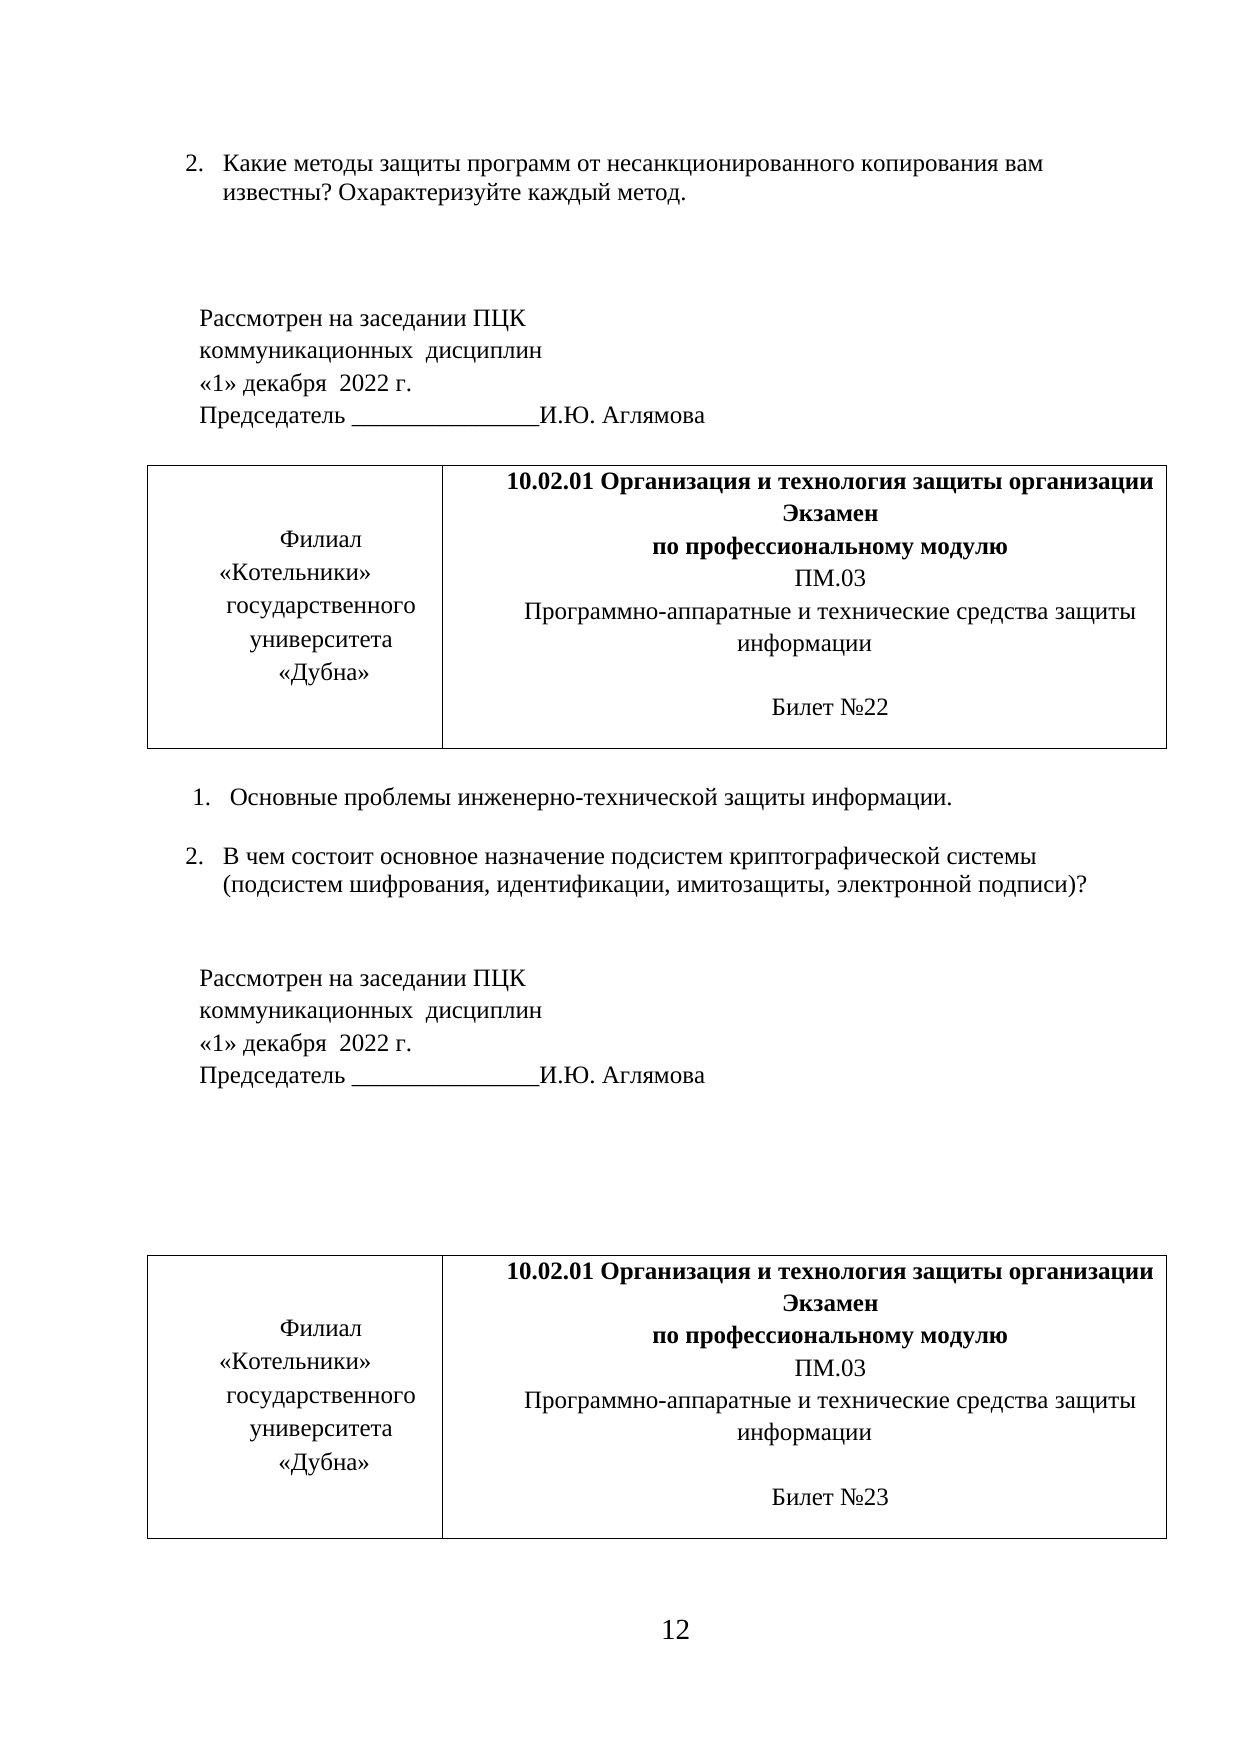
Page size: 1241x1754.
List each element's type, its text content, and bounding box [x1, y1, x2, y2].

list Основные проблемы инженерно-технической защиты информации. [192, 782, 1152, 811]
text Председатель _______________И.Ю. Аглямова [199, 400, 1152, 429]
list Какие методы защиты программ от несанкционированного копирования вам известны? Охарактеризуйте каждый метод. [185, 148, 1152, 206]
text «1» декабря 2022 г. [199, 1028, 1152, 1057]
text Председатель _______________И.Ю. Аглямова [199, 1060, 1152, 1089]
text коммуникационных дисциплин [199, 336, 1152, 364]
text коммуникационных дисциплин [199, 996, 1152, 1024]
table_header Филиал «Котельники» государственного университета «Дубна» [148, 466, 442, 748]
text «1» декабря 2022 г. [199, 368, 1152, 397]
table_header 10.02.01 Организация и технология защиты организации Экзамен по профессиональному модулю ПМ.03 Программно-аппаратные и технические средства защиты информации Билет №23 [443, 1256, 1166, 1538]
text Рассмотрен на заседании ПЦК [199, 963, 1152, 992]
table_header Филиал «Котельники» государственного университета «Дубна» [148, 1256, 442, 1538]
text Рассмотрен на заседании ПЦК [199, 303, 1152, 332]
list В чем состоит основное назначение подсистем криптографической системы (подсистем шифрования, идентификации, имитозащиты, электронной подписи)? [185, 841, 1152, 898]
